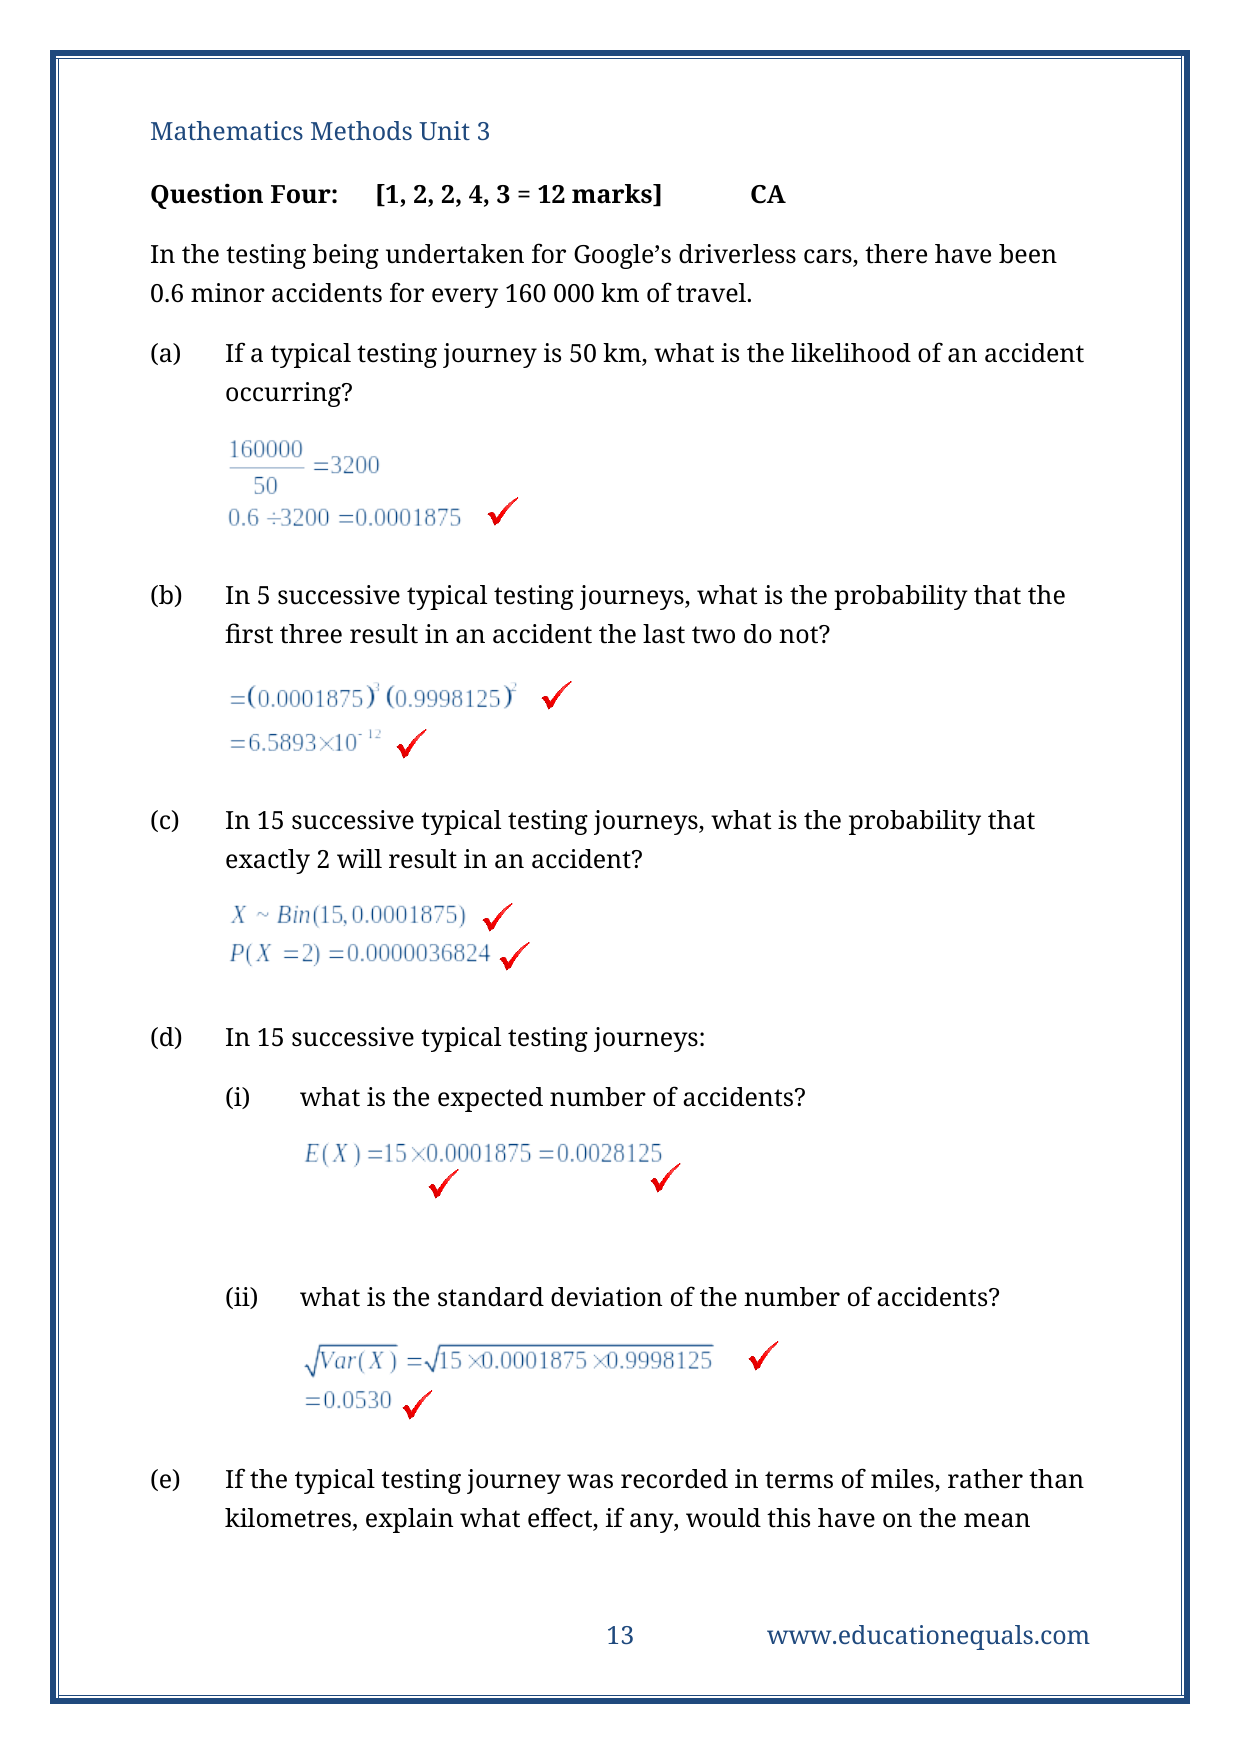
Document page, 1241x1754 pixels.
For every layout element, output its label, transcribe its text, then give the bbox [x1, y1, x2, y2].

picture [648, 1163, 681, 1193]
text (i) what is the expected number of accidents? [225, 1079, 1090, 1114]
picture [426, 1168, 459, 1199]
text In the testing being undertaken for Google’s driverless cars, there have been 0.6 minor accidents for every 160 000 km of travel. [150, 236, 1090, 309]
text (a) If a typical testing journey is 50 km, what is the likelihood of an accident occurring? [150, 336, 1090, 409]
picture [394, 729, 427, 759]
picture [400, 1390, 433, 1420]
text (c) In 15 successive typical testing journeys, what is the probability that exactly 2 will result in an accident? [150, 802, 1090, 876]
picture [539, 680, 572, 710]
picture [480, 902, 513, 932]
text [150, 1462, 1090, 1535]
text (d) In 15 successive typical testing journeys: [150, 1019, 1090, 1054]
picture [486, 496, 519, 526]
text Question Four: [1, 2, 2, 4, 3 = 12 marks] CA [150, 176, 1090, 210]
picture [746, 1340, 779, 1371]
picture [497, 941, 530, 971]
text (ii) what is the standard deviation of the number of accidents? [225, 1280, 1090, 1314]
text (b) In 5 successive typical testing journeys, what is the probability that the first three result in an accident the last two do not? [150, 578, 1090, 651]
